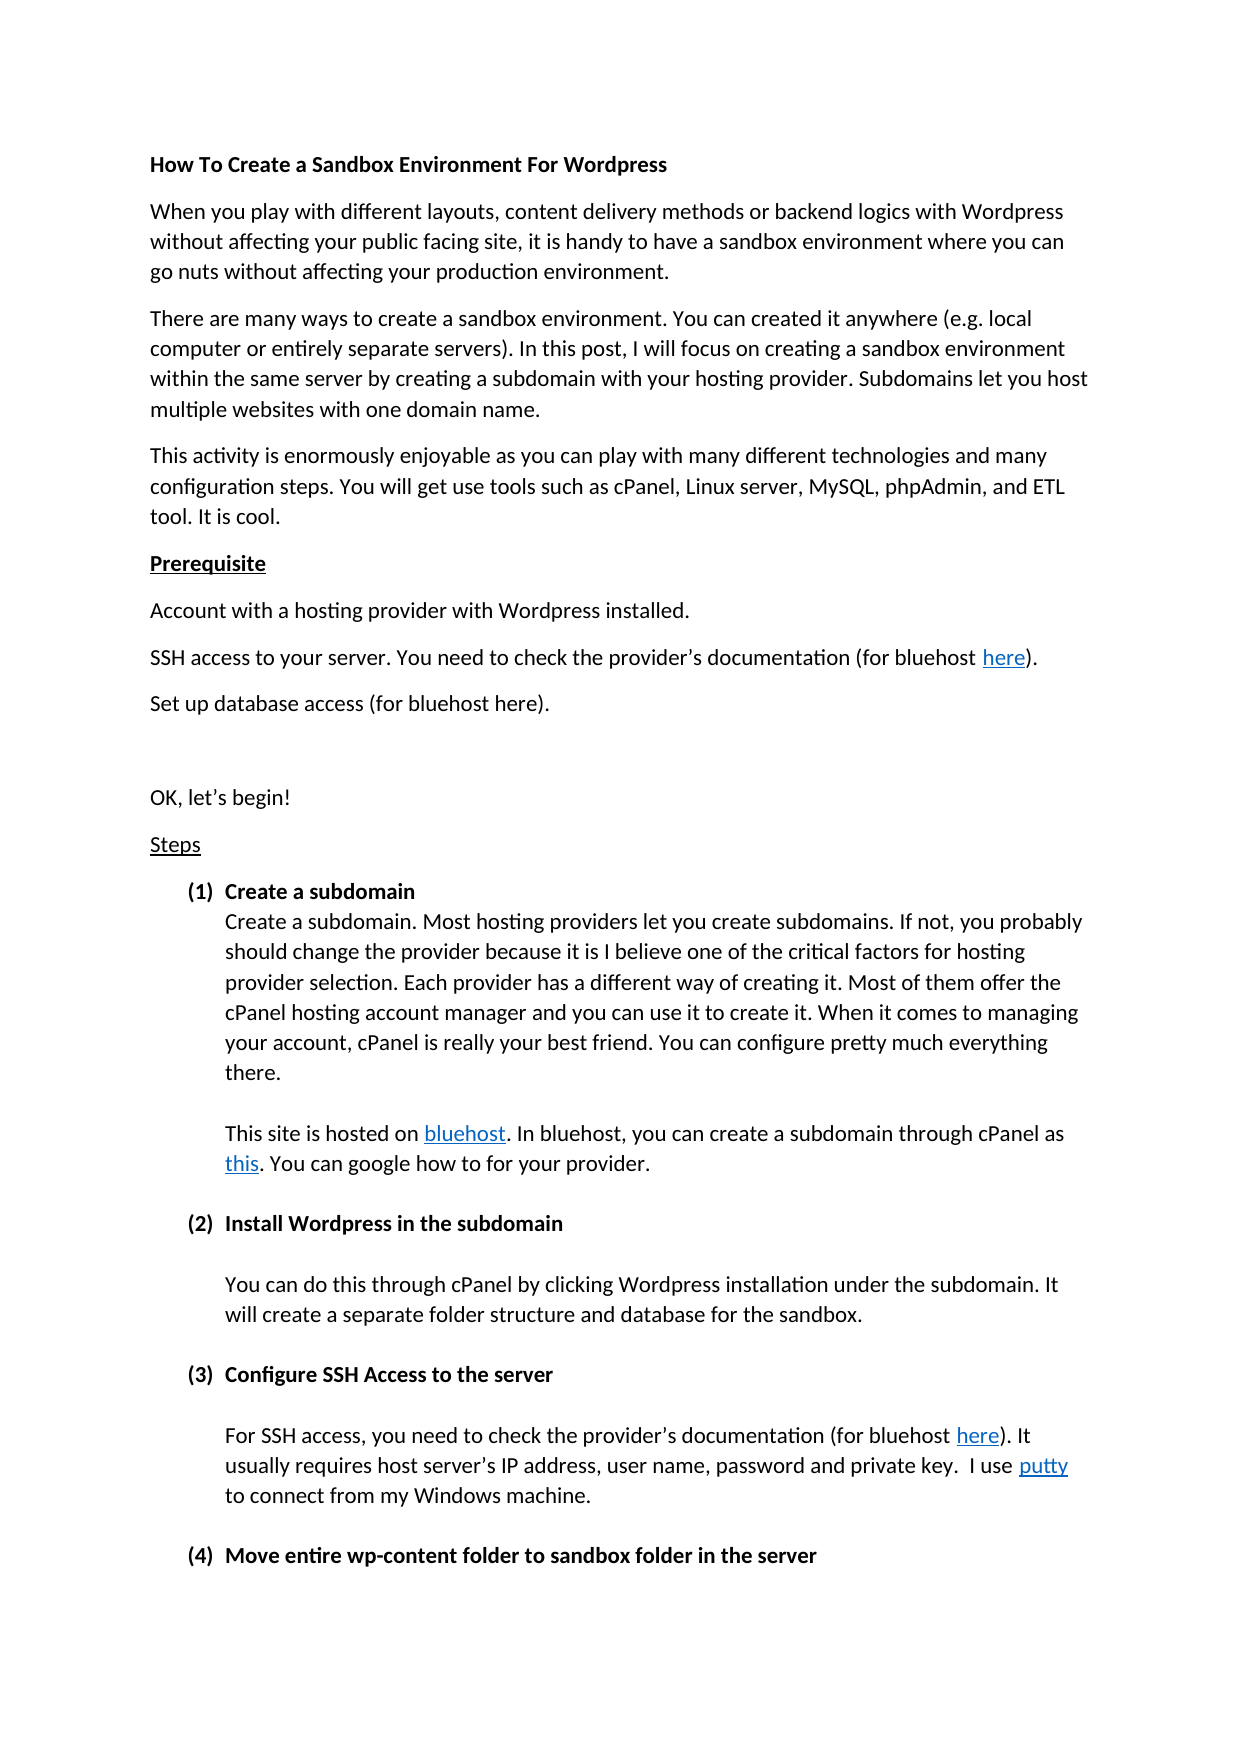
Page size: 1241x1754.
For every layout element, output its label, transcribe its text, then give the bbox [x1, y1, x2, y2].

list Create a subdomain [187, 877, 1090, 905]
text Account with a hosting provider with Wordpress installed. [150, 596, 1090, 624]
list Move entire wp-content folder to sandbox folder in the server [187, 1542, 1090, 1570]
list For SSH access, you need to check the provider’s documentation (for bluehost here). It usually requires host server’s IP address, user name, password and private key. I use putty to connect from my Windows machine. [225, 1421, 1090, 1509]
text How To Create a Sandbox Environment For Wordpress [150, 150, 1090, 178]
text SSH access to your server. You need to check the provider’s documentation (for bluehost here). [150, 643, 1090, 671]
list Install Wordpress in the subdomain [187, 1209, 1090, 1237]
text There are many ways to create a sandbox environment. You can created it anywhere (e.g. local computer or entirely separate servers). In this post, I will focus on creating a sandbox environment within the same server by creating a subdomain with your hosting provider. Subdomains let you host multiple websites with one domain name. [150, 304, 1090, 423]
text Steps [150, 830, 1090, 858]
text Set up database access (for bluehost here). [150, 689, 1090, 718]
text This activity is enormously enjoyable as you can play with many different technologies and many configuration steps. You will get use tools such as cPanel, Linux server, MySQL, phpAdmin, and ETL tool. It is cool. [150, 442, 1090, 530]
list Configure SSH Access to the server [187, 1360, 1090, 1388]
list You can do this through cPanel by clicking Wordpress installation under the subdomain. It will create a separate folder structure and database for the sandbox. [225, 1270, 1090, 1328]
text OK, let’s begin! [150, 783, 1090, 811]
list This site is hosted on bluehost. In bluehost, you can create a subdomain through cPanel as this. You can google how to for your provider. [225, 1119, 1090, 1177]
text Prerequisite [150, 549, 1090, 577]
text When you play with different layouts, content delivery methods or backend logics with Wordpress without affecting your public facing site, it is handy to have a sandbox environment where you can go nuts without affecting your production environment. [150, 197, 1090, 285]
list Create a subdomain. Most hosting providers let you create subdomains. If not, you probably should change the provider because it is I believe one of the critical factors for hosting provider selection. Each provider has a different way of creating it. Most of them offer the cPanel hosting account manager and you can use it to create it. When it comes to managing your account, cPanel is really your best friend. You can configure pretty much everything there. [225, 907, 1090, 1086]
